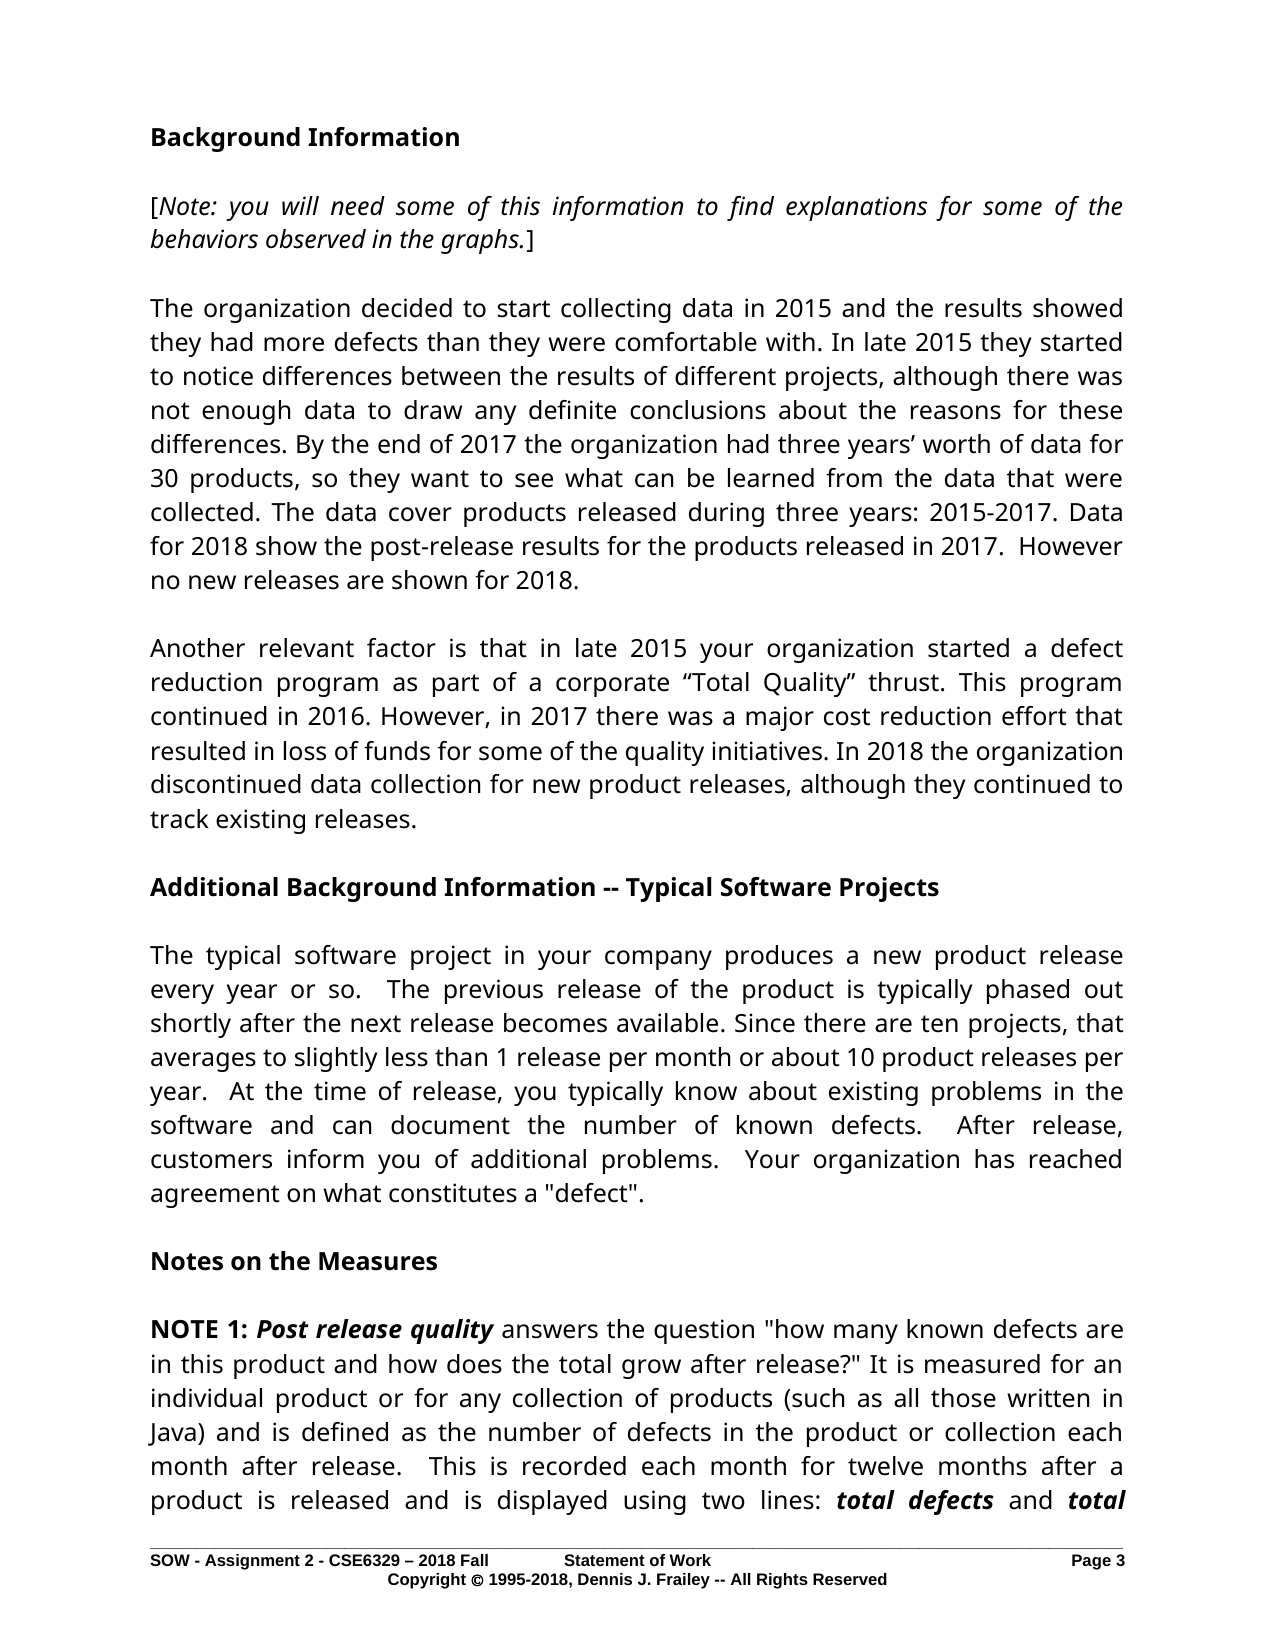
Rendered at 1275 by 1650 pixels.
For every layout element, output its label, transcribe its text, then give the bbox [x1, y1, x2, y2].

text The typical software project in your company produces a new product release every year or so. The previous release of the product is typically phased out shortly after the next release becomes available. Since there are ten projects, that averages to slightly less than 1 release per month or about 10 product releases per year. At the time of release, you typically know about existing problems in the software and can document the number of known defects. After release, customers inform you of additional problems. Your organization has reached agreement on what constitutes a "defect". [150, 937, 1125, 1210]
text [Note: you will need some of this information to find explanations for some of the behaviors observed in the graphs.] [150, 188, 1125, 256]
text Another relevant factor is that in late 2015 your organization started a defect reduction program as part of a corporate “Total Quality” thrust. This program continued in 2016. However, in 2017 there was a major cost reduction effort that resulted in loss of funds for some of the quality initiatives. In 2018 the organization discontinued data collection for new product releases, although they continued to track existing releases. [150, 631, 1125, 835]
subtitle Background Information [150, 120, 1125, 154]
text The organization decided to start collecting data in 2015 and the results showed they had more defects than they were comfortable with. In late 2015 they started to notice differences between the results of different projects, although there was not enough data to draw any definite conclusions about the reasons for these differences. By the end of 2017 the organization had three years’ worth of data for 30 products, so they want to see what can be learned from the data that were collected. The data cover products released during three years: 2015-2017. Data for 2018 show the post-release results for the products released in 2017. However no new releases are shown for 2018. [150, 290, 1125, 597]
text Notes on the Measures [150, 1244, 1125, 1278]
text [150, 1312, 1125, 1517]
text Additional Background Information -- Typical Software Projects [150, 869, 1125, 903]
